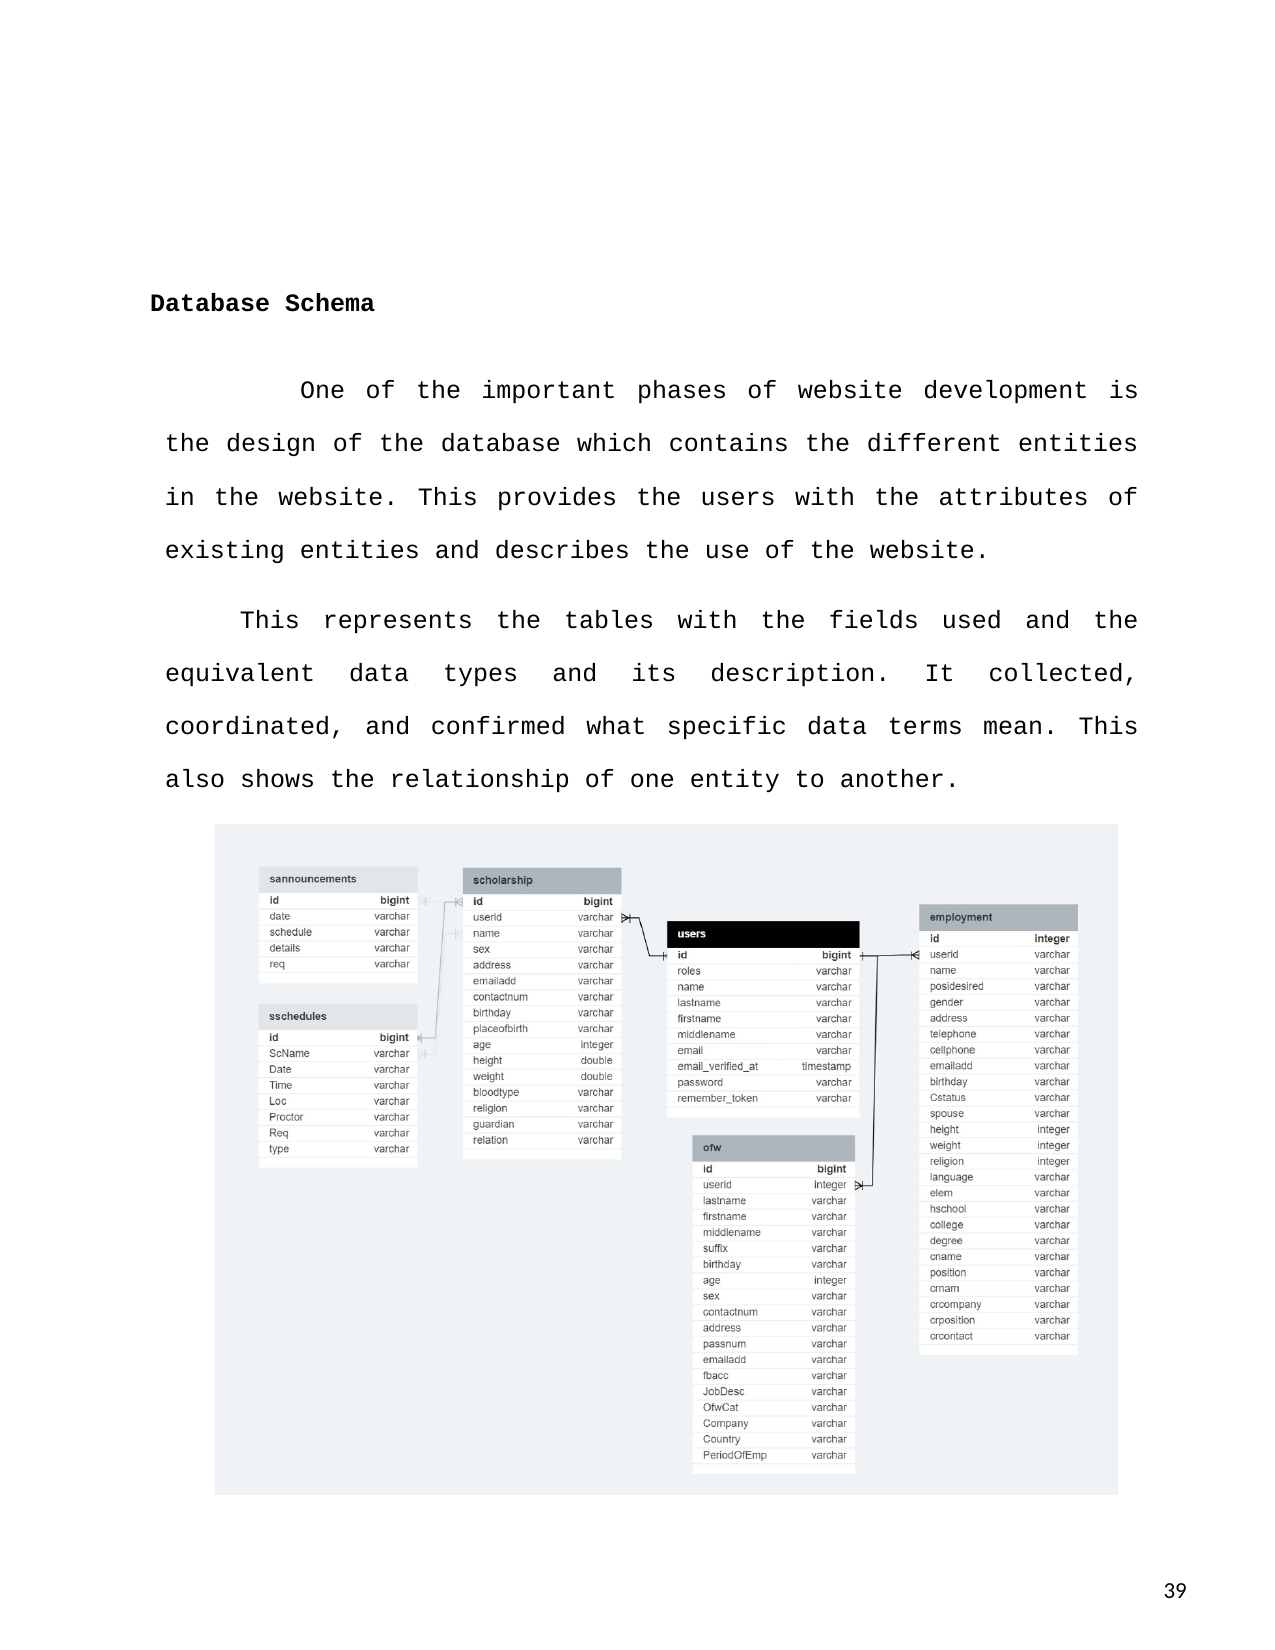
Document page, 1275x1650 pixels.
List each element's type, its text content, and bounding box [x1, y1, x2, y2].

text This represents the tables with the fields used and the equivalent data types and its description. It collected, coordinated, and confirmed what specific data terms mean. This also shows the relationship of one entity to another. [165, 607, 1139, 795]
text Database Schema [150, 291, 1186, 319]
text One of the important phases of website development is the design of the database which contains the different entities in the website. This provides the users with the attributes of existing entities and describes the use of the website. [164, 378, 1139, 566]
picture [214, 824, 1118, 1495]
